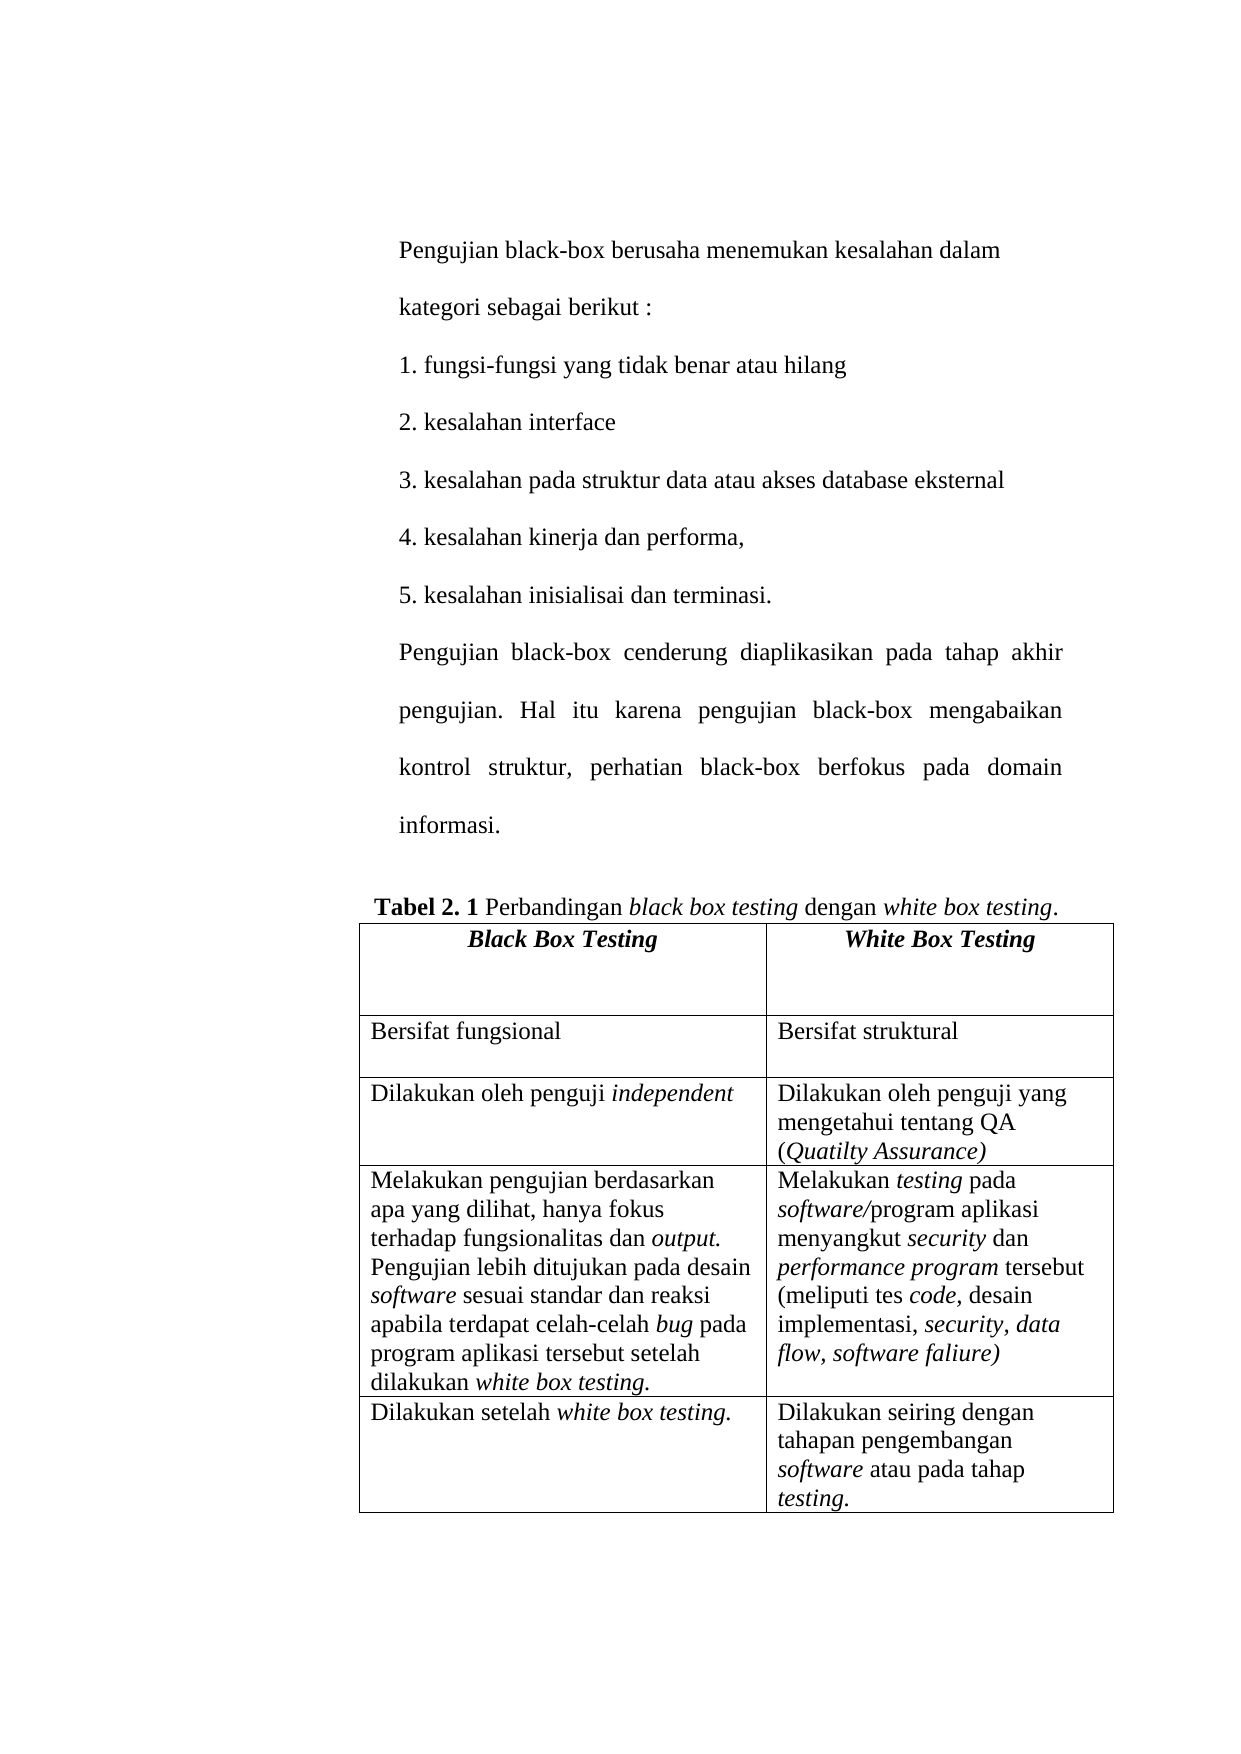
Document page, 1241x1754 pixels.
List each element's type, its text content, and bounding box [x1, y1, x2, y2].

table_cell Bersifat struktural [767, 1016, 1113, 1077]
list 4. kesalahan kinerja dan performa, [399, 522, 1063, 551]
table_cell Dilakukan seiring dengan tahapan pengembangan software atau pada tahap testing. [767, 1397, 1113, 1512]
list Pengujian black-box berusaha menemukan kesalahan dalam kategori sebagai berikut : [399, 235, 1063, 321]
list 2. kesalahan interface [399, 407, 1063, 436]
list 3. kesalahan pada struktur data atau akses database eksternal [399, 465, 1063, 493]
table_cell Dilakukan oleh penguji independent [360, 1078, 766, 1164]
table_cell Dilakukan setelah white box testing. [360, 1397, 766, 1512]
table_cell Bersifat fungsional [360, 1016, 766, 1077]
list 1. fungsi-fungsi yang tidak benar atau hilang [399, 350, 1063, 378]
table_header Black Box Testing [360, 924, 766, 1015]
list 5. kesalahan inisialisai dan terminasi. [399, 580, 1063, 608]
list Pengujian black-box cenderung diaplikasikan pada tahap akhir pengujian. Hal itu karena pengujian black-box mengabaikan kontrol struktur, perhatian black-box berfokus pada domain informasi. [399, 637, 1063, 838]
table_cell Melakukan testing pada software/program aplikasi menyangkut security dan performance program tersebut (meliputi tes code, desain implementasi, security, data flow, software faliure) [767, 1166, 1113, 1396]
table_cell Melakukan pengujian berdasarkan apa yang dilihat, hanya fokus terhadap fungsionalitas dan output. Pengujian lebih ditujukan pada desain software sesuai standar dan reaksi apabila terdapat celah-celah bug pada program aplikasi tersebut setelah dilakukan white box testing. [360, 1166, 766, 1396]
table_header White Box Testing [767, 924, 1113, 1015]
table_cell Dilakukan oleh penguji yang mengetahui tentang QA (Quatilty Assurance) [767, 1078, 1113, 1164]
